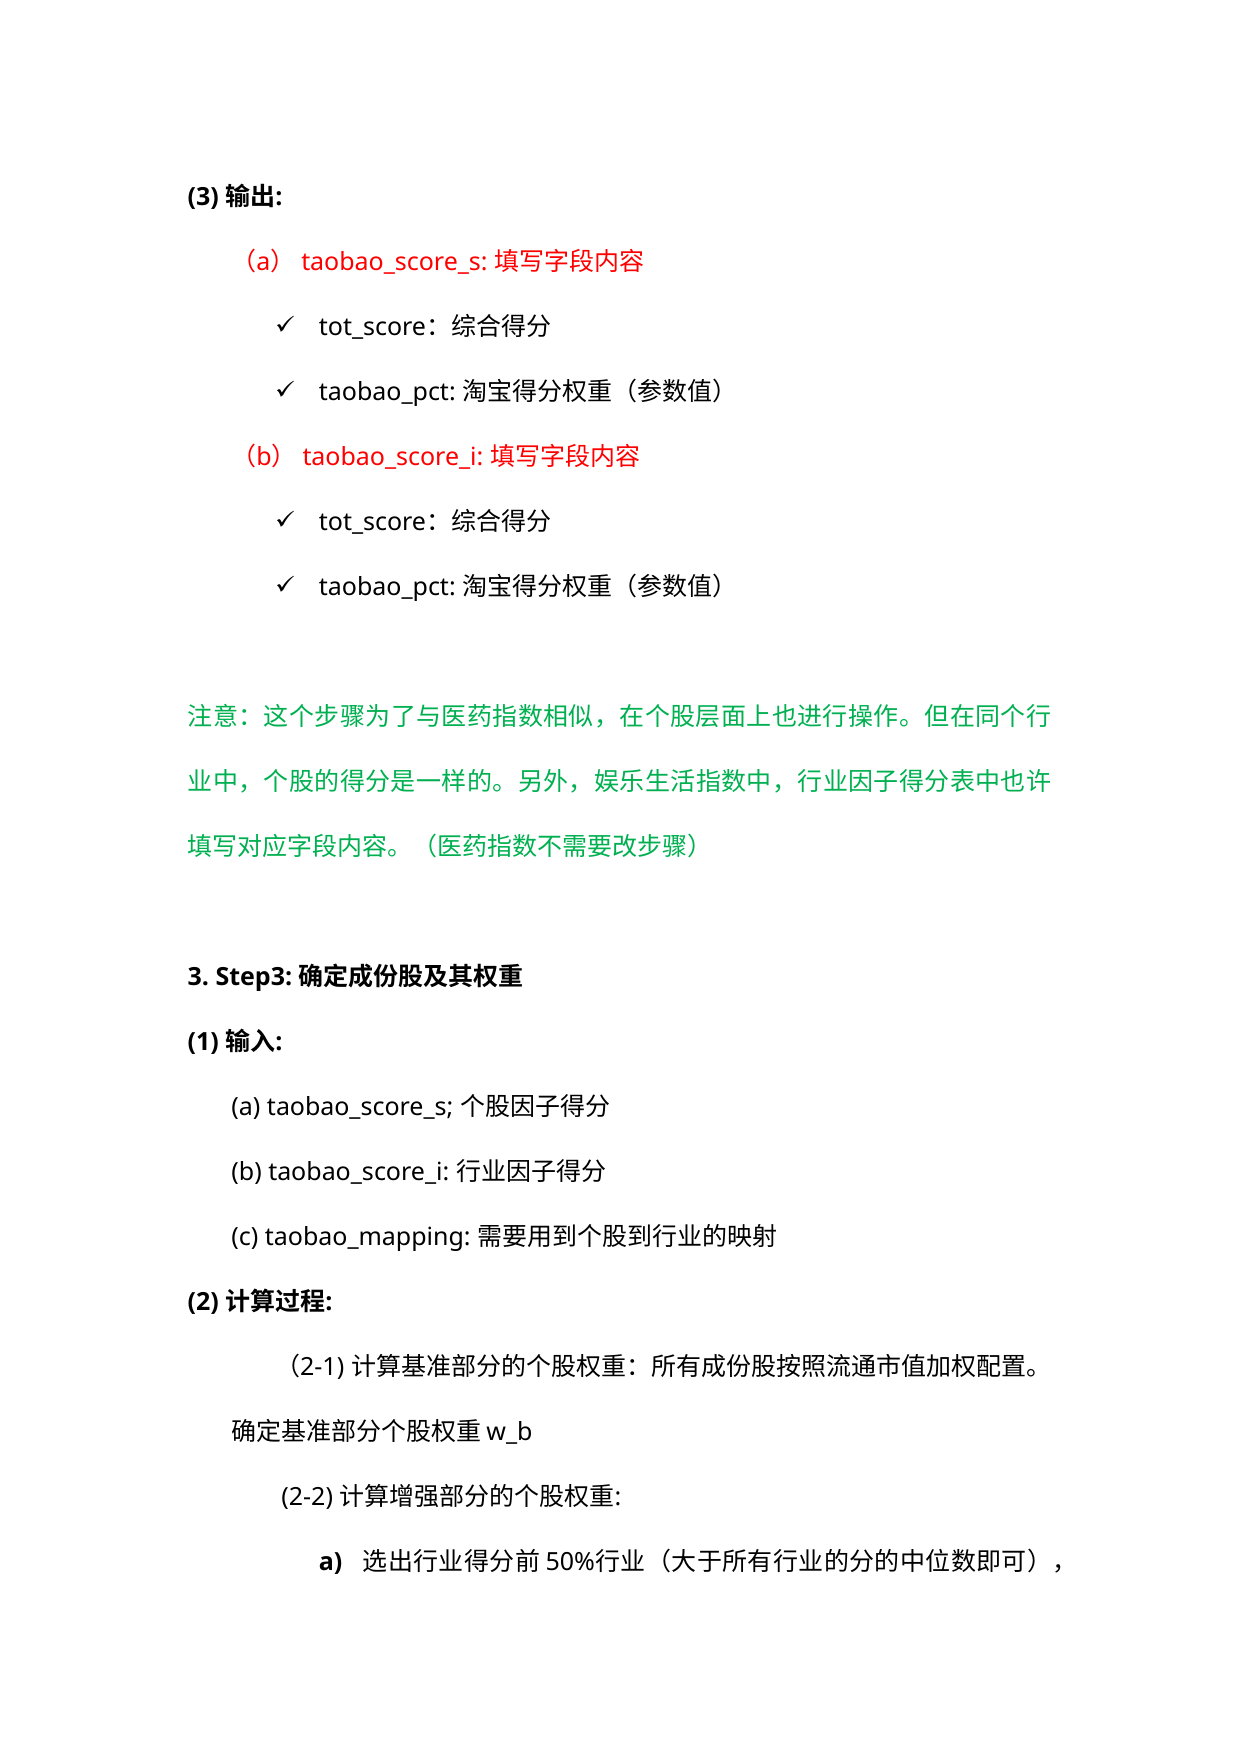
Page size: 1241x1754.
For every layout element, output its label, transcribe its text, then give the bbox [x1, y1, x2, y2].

text (2-2) 计算增强部分的个股权重: [231, 1462, 1053, 1527]
text (1) 输入: [187, 1007, 1053, 1072]
text （a） taobao_score_s: 填写字段内容 [187, 227, 1053, 292]
list tot_score：综合得分 [275, 487, 1053, 552]
text (c) taobao_mapping: 需要用到个股到行业的映射 [187, 1202, 1053, 1267]
text (3) 输出: [187, 162, 1053, 227]
text (a) taobao_score_s; 个股因子得分 [187, 1072, 1053, 1137]
list tot_score：综合得分 [275, 292, 1053, 357]
text （b） taobao_score_i: 填写字段内容 [187, 422, 1053, 487]
text (2) 计算过程: [187, 1267, 1053, 1332]
list taobao_pct: 淘宝得分权重（参数值） [275, 552, 1053, 617]
list taobao_pct: 淘宝得分权重（参数值） [275, 357, 1053, 422]
text (b) taobao_score_i: 行业因子得分 [187, 1137, 1053, 1202]
text （2-1) 计算基准部分的个股权重：所有成份股按照流通市值加权配置。确定基准部分个股权重w_b [231, 1332, 1053, 1462]
text 注意：这个步骤为了与医药指数相似，在个股层面上也进行操作。但在同个行业中，个股的得分是一样的。另外，娱乐生活指数中，行业因子得分表中也许填写对应字段内容。（医药指数不需要改步骤） [187, 682, 1053, 877]
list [319, 1527, 1053, 1592]
text 3. Step3: 确定成份股及其权重 [187, 942, 1053, 1007]
